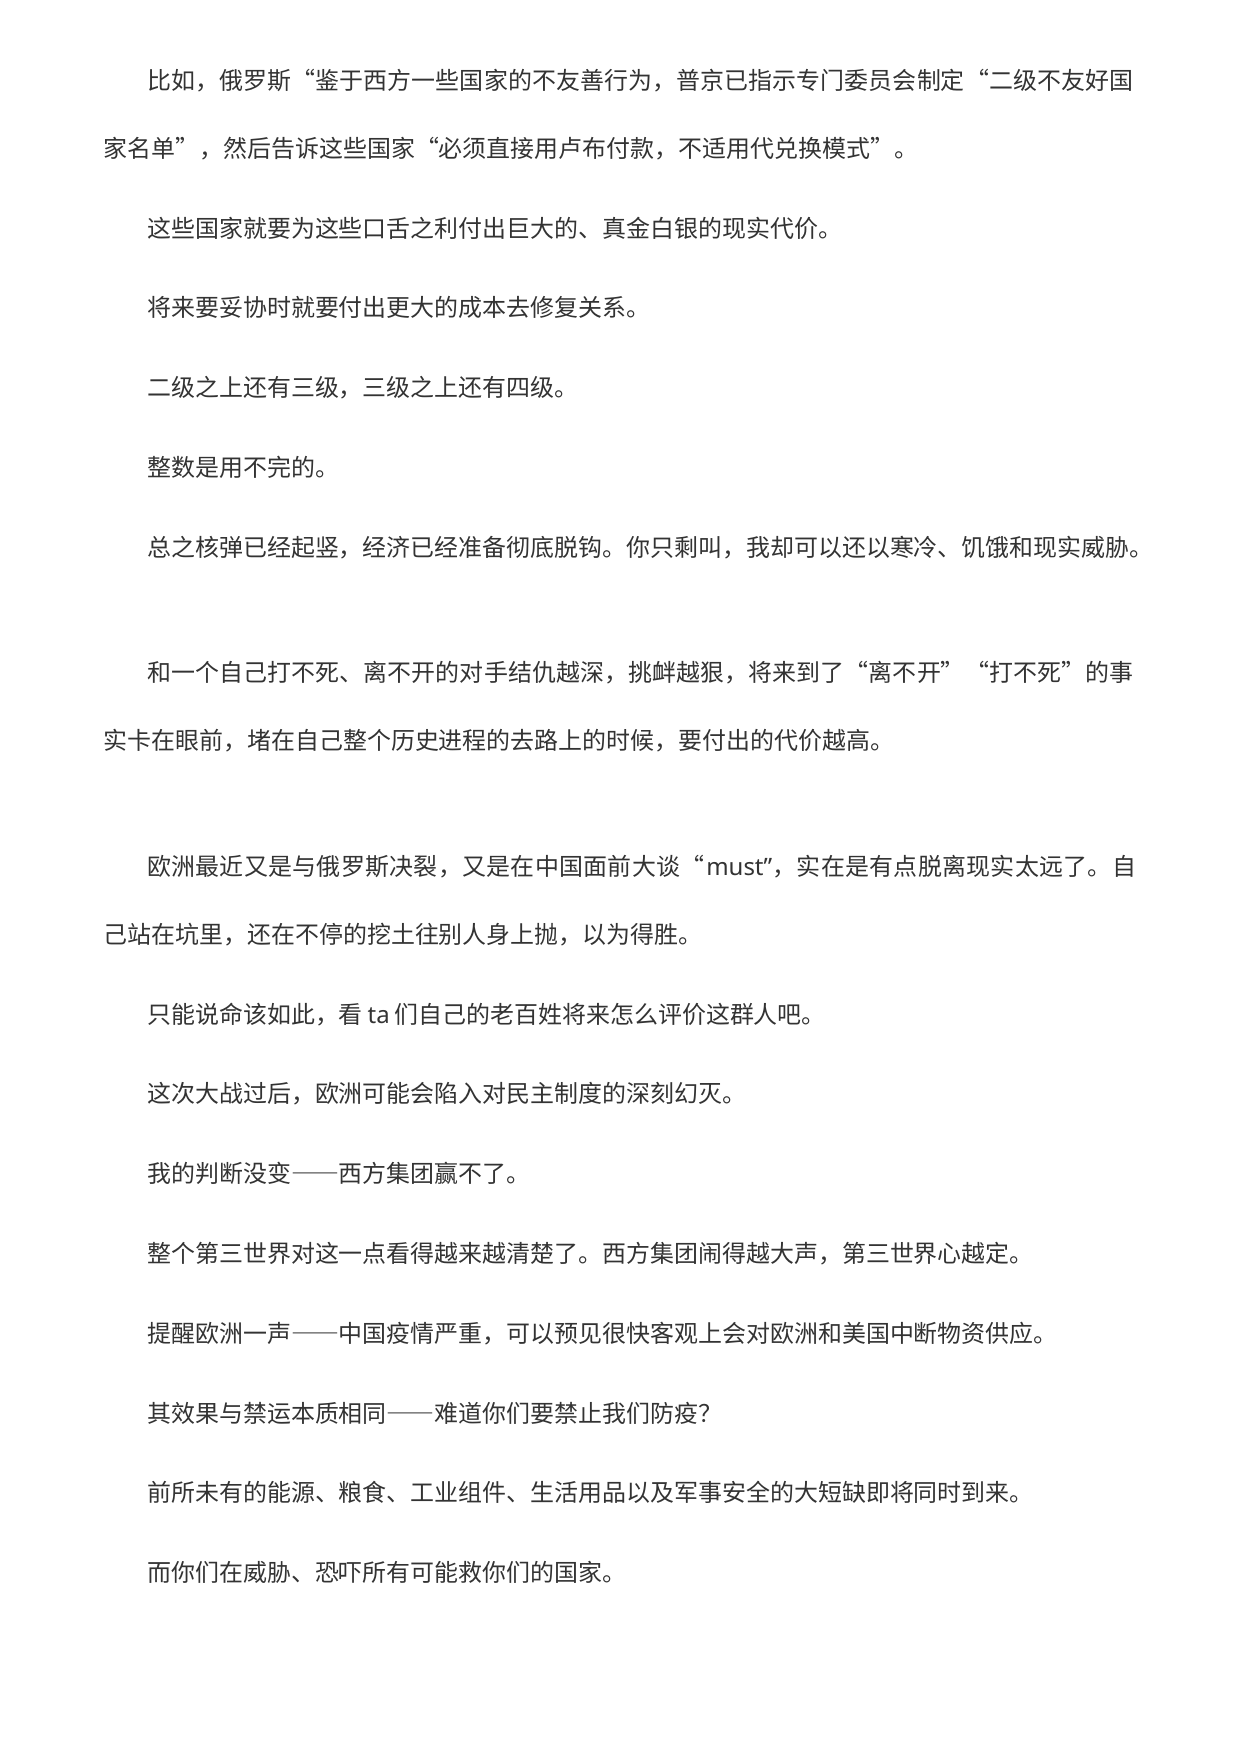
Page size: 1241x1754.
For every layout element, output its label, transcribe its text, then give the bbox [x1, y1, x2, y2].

text 而你们在威胁、恐吓所有可能救你们的国家。 [103, 1537, 1137, 1605]
text 欧洲最近又是与俄罗斯决裂，又是在中国面前大谈“must”，实在是有点脱离现实太远了。自己站在坑里，还在不停的挖土往别人身上抛，以为得胜。 [103, 831, 1137, 967]
text 整数是用不完的。 [103, 432, 1137, 500]
text 其效果与禁运本质相同——难道你们要禁止我们防疫？ [103, 1378, 1137, 1446]
text 提醒欧洲一声——中国疫情严重，可以预见很快客观上会对欧洲和美国中断物资供应。 [103, 1298, 1137, 1366]
text 将来要妥协时就要付出更大的成本去修复关系。 [103, 272, 1137, 340]
text 我的判断没变——西方集团赢不了。 [103, 1138, 1137, 1206]
text 前所未有的能源、粮食、工业组件、生活用品以及军事安全的大短缺即将同时到来。 [103, 1457, 1137, 1525]
text 整个第三世界对这一点看得越来越清楚了。西方集团闹得越大声，第三世界心越定。 [103, 1218, 1137, 1286]
text 只能说命该如此，看ta们自己的老百姓将来怎么评价这群人吧。 [103, 979, 1137, 1047]
text 这次大战过后，欧洲可能会陷入对民主制度的深刻幻灭。 [103, 1058, 1137, 1126]
text 和一个自己打不死、离不开的对手结仇越深，挑衅越狠，将来到了“离不开”“打不死”的事实卡在眼前，堵在自己整个历史进程的去路上的时候，要付出的代价越高。 [103, 637, 1137, 773]
text 总之核弹已经起竖，经济已经准备彻底脱钩。你只剩叫，我却可以还以寒冷、饥饿和现实威胁。 [103, 512, 1137, 580]
text 二级之上还有三级，三级之上还有四级。 [103, 352, 1137, 420]
text 比如，俄罗斯“鉴于西方一些国家的不友善行为，普京已指示专门委员会制定“二级不友好国家名单”，然后告诉这些国家“必须直接用卢布付款，不适用代兑换模式”。 [103, 45, 1137, 181]
text 这些国家就要为这些口舌之利付出巨大的、真金白银的现实代价。 [103, 193, 1137, 261]
